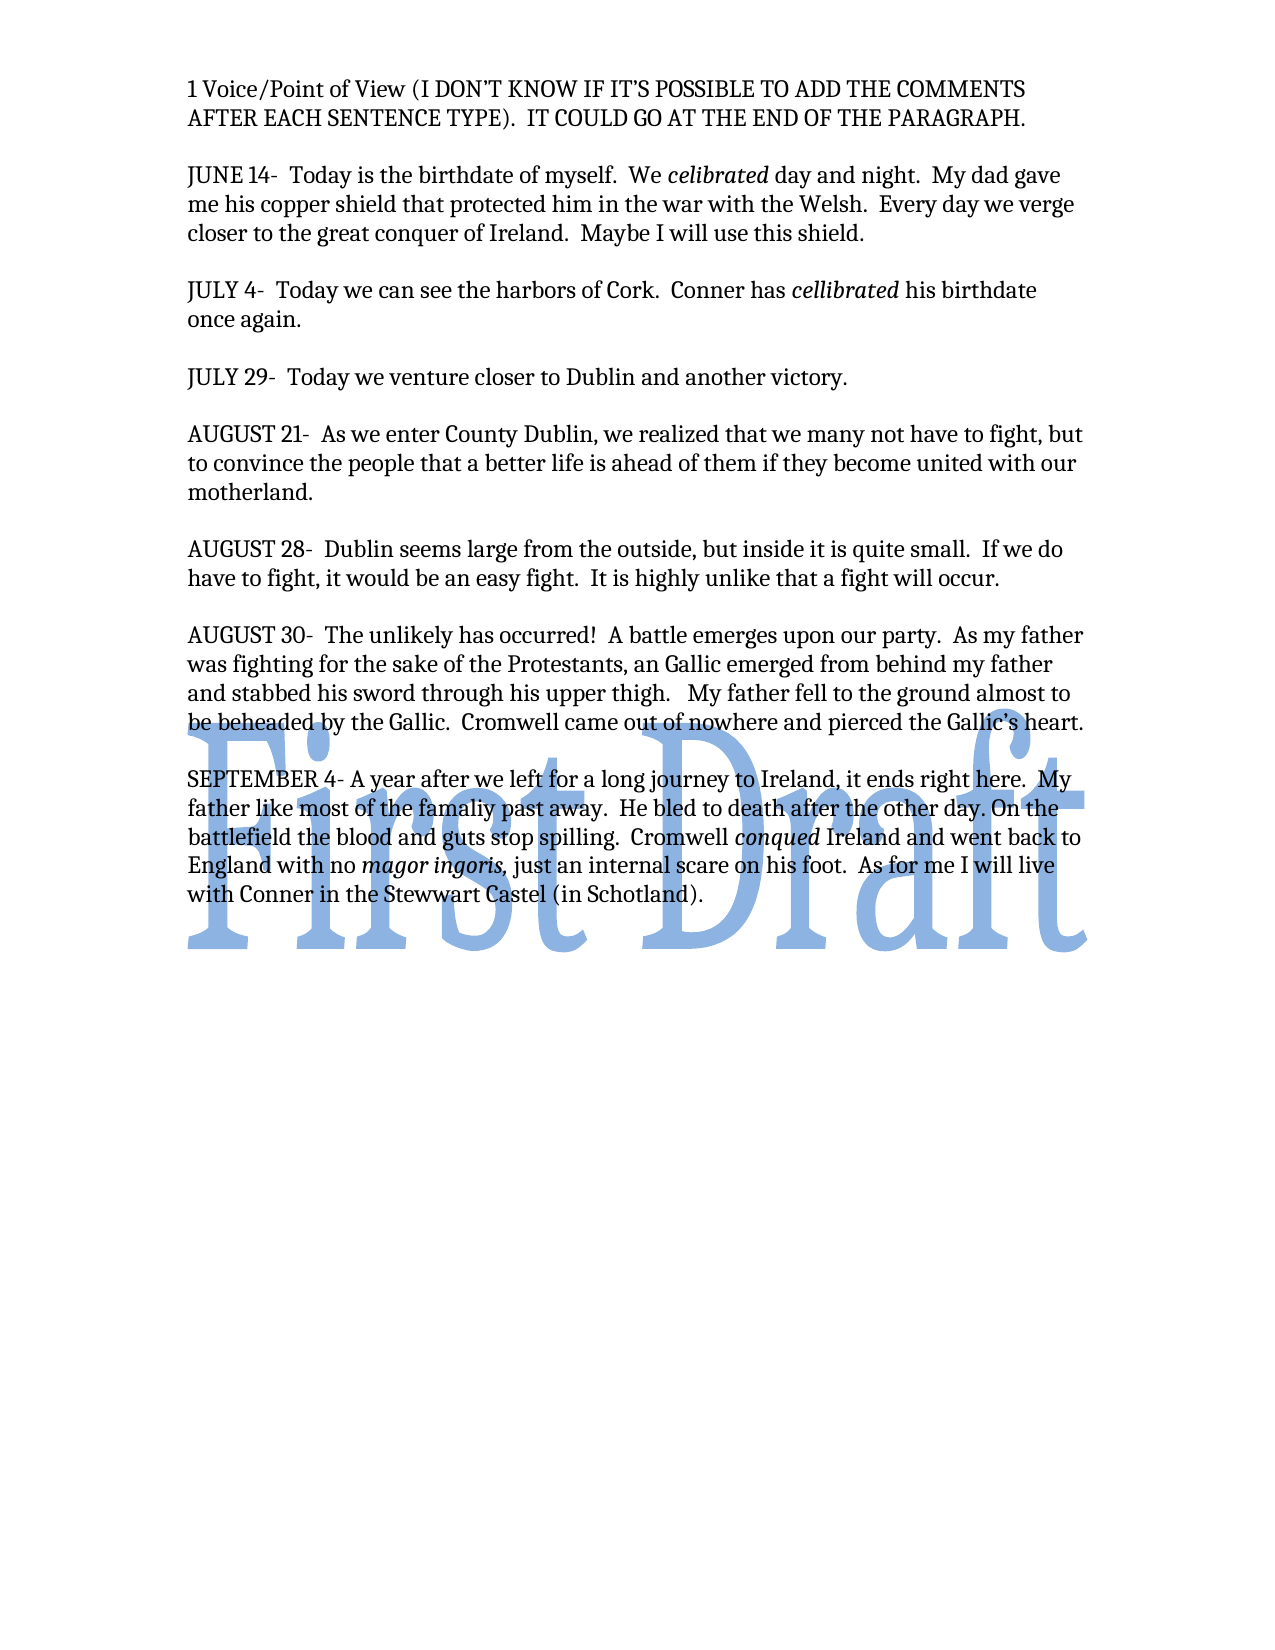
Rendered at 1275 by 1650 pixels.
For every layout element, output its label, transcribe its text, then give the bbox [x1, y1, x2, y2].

text AUGUST 28- Dublin seems large from the outside, but inside it is quite small. If we do have to fight, it would be an easy fight. It is highly unlike that a fight will occur. [187, 535, 1087, 592]
text SEPTEMBER 4- A year after we left for a long journey to Ireland, it ends right here. My father like most of the famaliy past away. He bled to death after the other day. On the battlefield the blood and guts stop spilling. Cromwell conqued Ireland and went back to England with no magor ingoris, just an internal scare on his foot. As for me I will live with Conner in the Stewwart Castel (in Schotland). [187, 765, 1087, 909]
text JULY 29- Today we venture closer to Dublin and another victory. [187, 362, 1087, 391]
text JUNE 14- Today is the birthdate of myself. We celibrated day and night. My dad gave me his copper shield that protected him in the war with the Welsh. Every day we verge closer to the great conquer of Ireland. Maybe I will use this shield. [187, 161, 1087, 247]
text AUGUST 21- As we enter County Dublin, we realized that we many not have to fight, but to convince the people that a better life is ahead of them if they become united with our motherland. [187, 420, 1087, 506]
text JULY 4- Today we can see the harbors of Cork. Conner has cellibrated his birthdate once again. [187, 276, 1087, 334]
text AUGUST 30- The unlikely has occurred! A battle emerges upon our party. As my father was fighting for the sake of the Protestants, an Gallic emerged from behind my father and stabbed his sword through his upper thigh. My father fell to the ground almost to be beheaded by the Gallic. Cromwell came out of nowhere and pierced the Gallic’s heart. [187, 621, 1087, 736]
